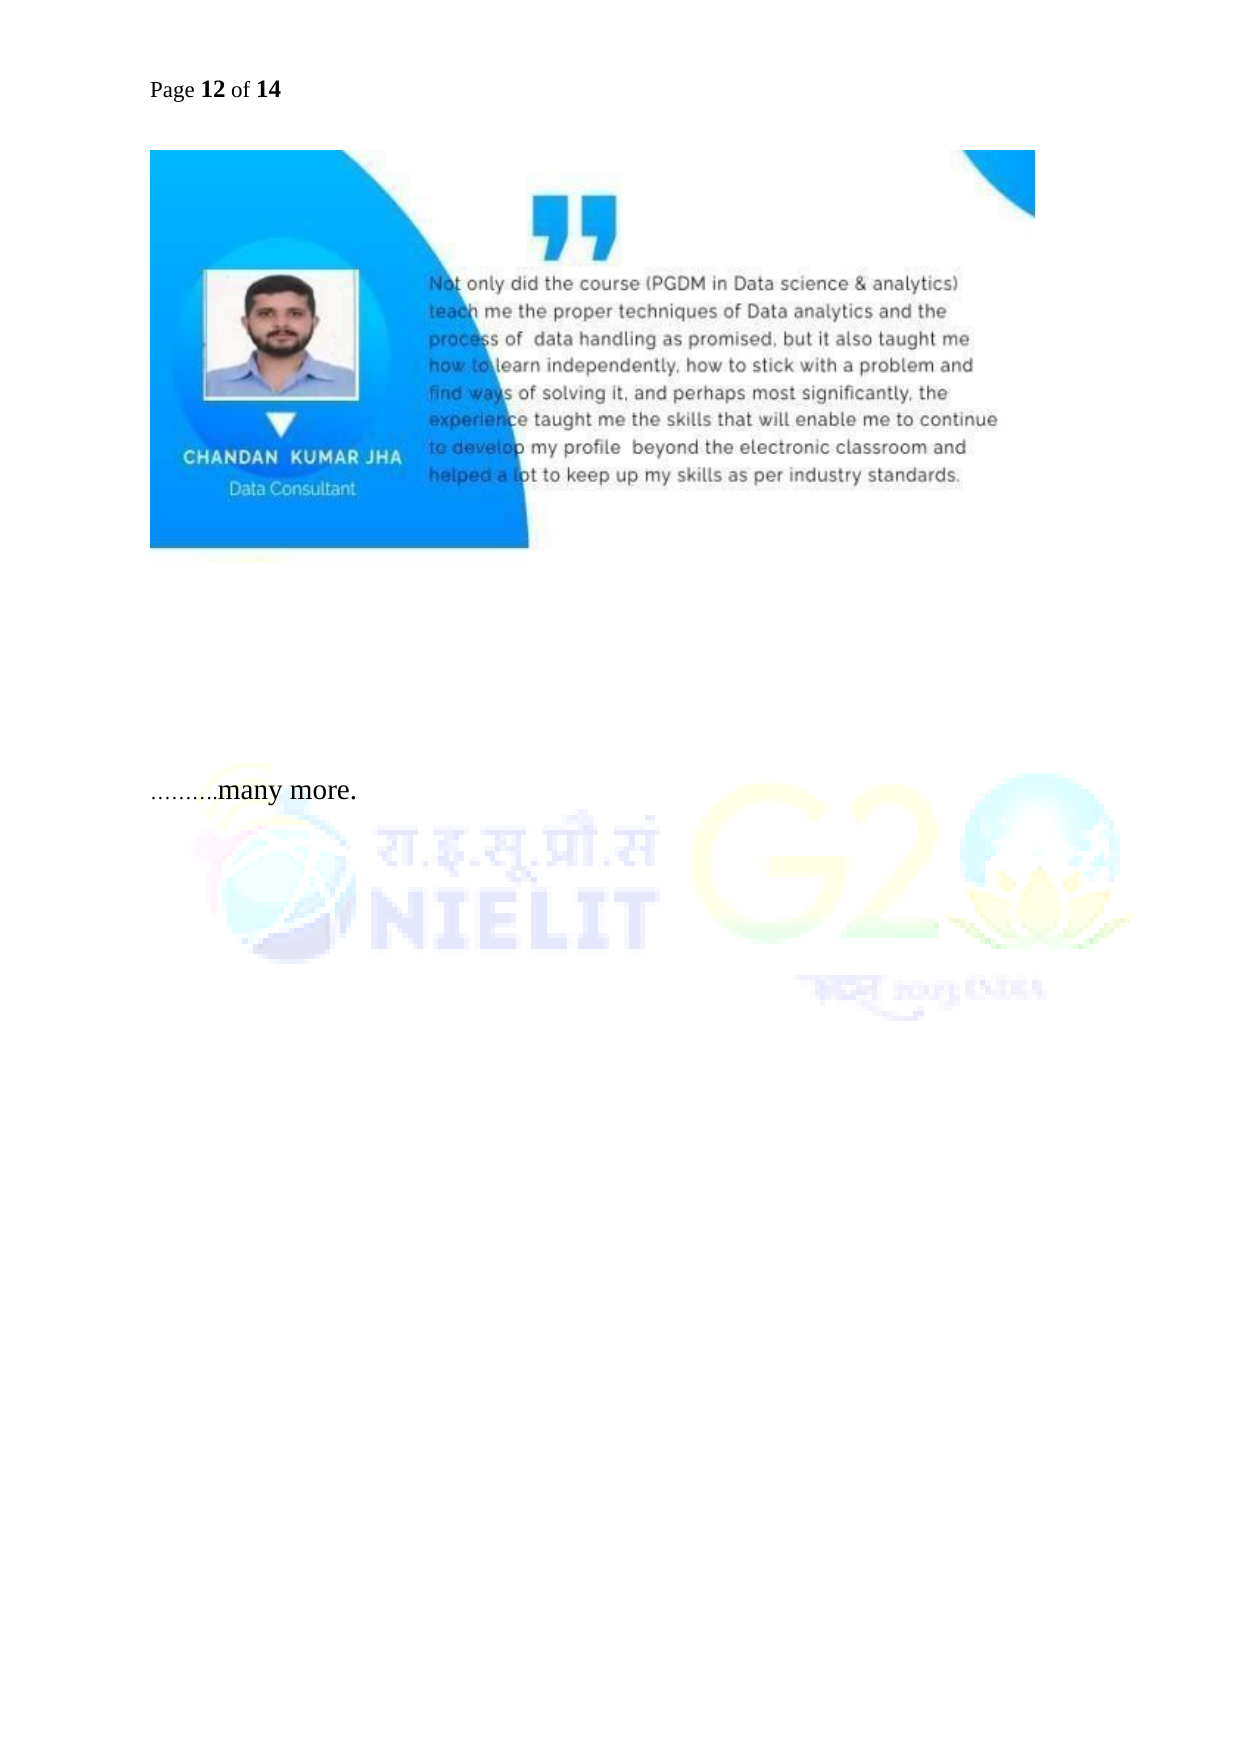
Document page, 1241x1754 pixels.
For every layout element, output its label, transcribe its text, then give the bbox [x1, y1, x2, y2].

picture [150, 150, 1035, 563]
text ……….many more. [150, 772, 1181, 806]
